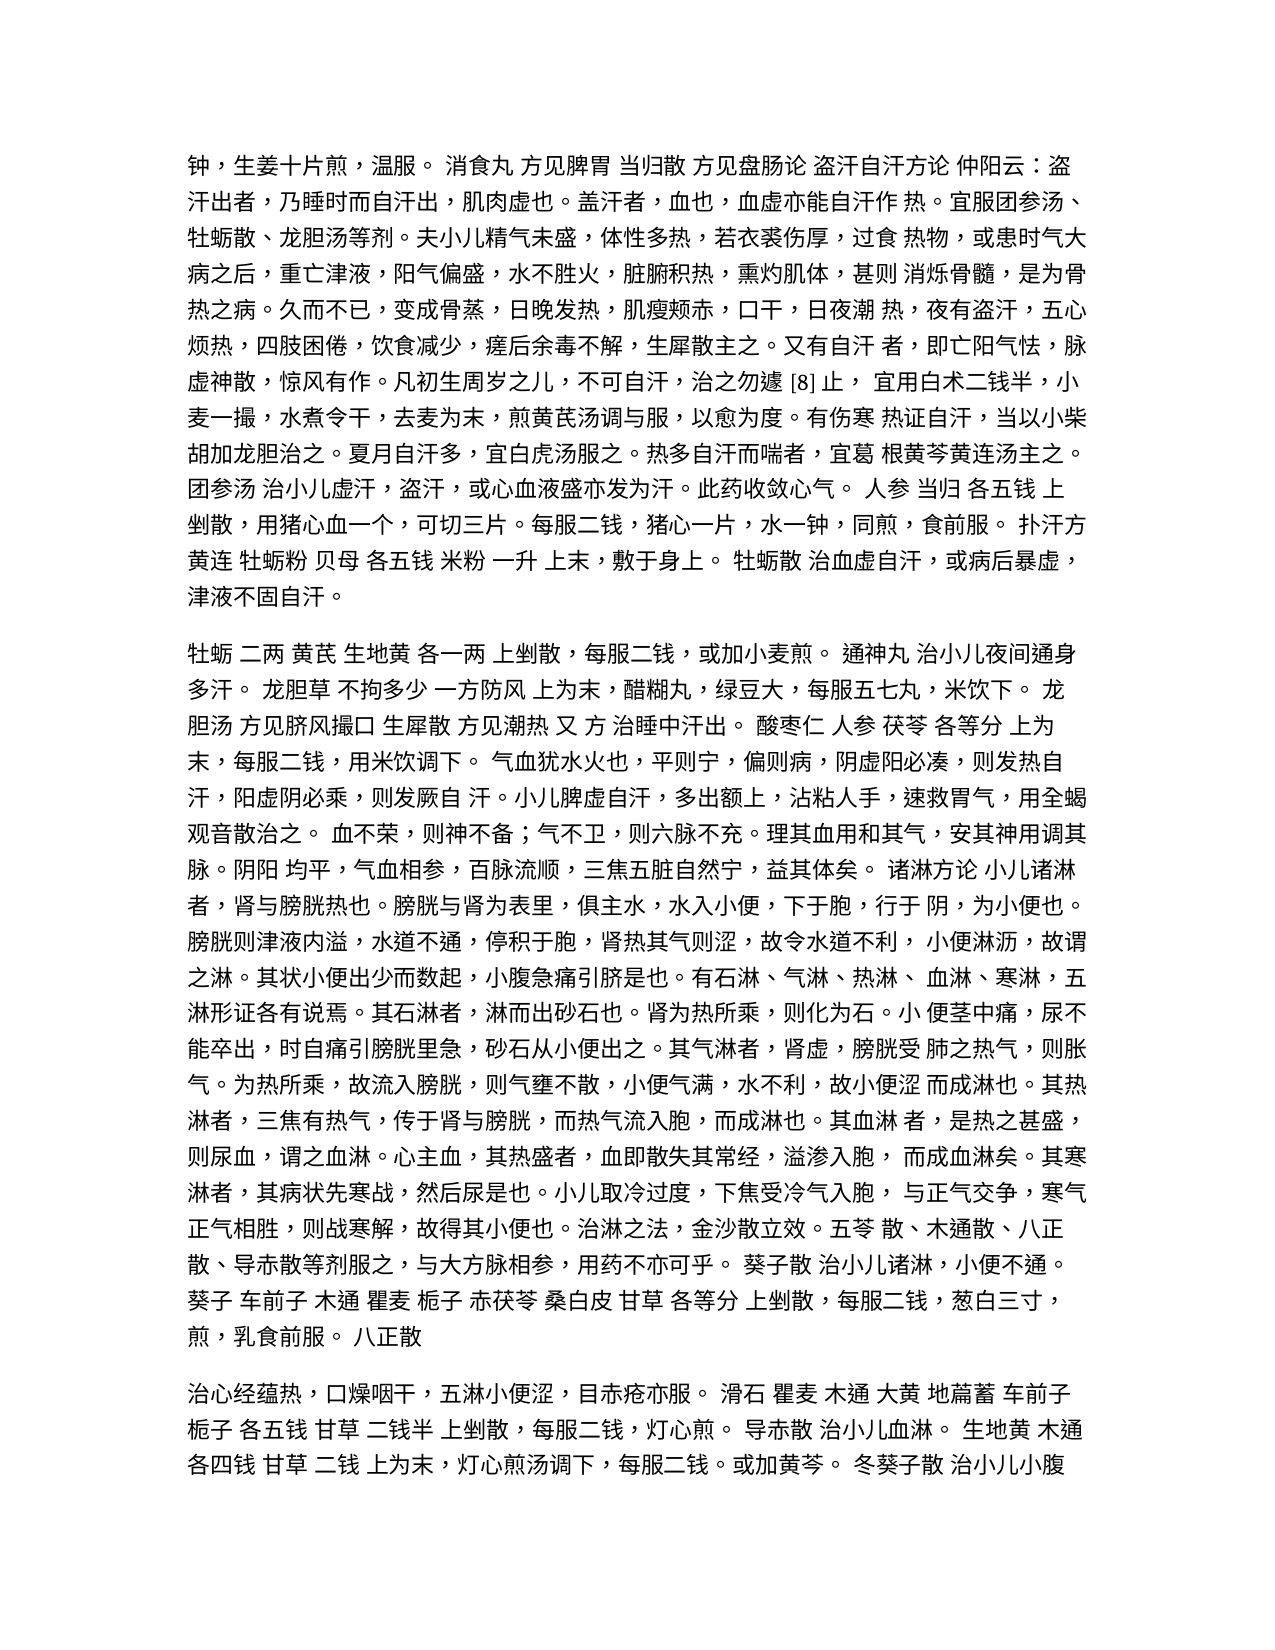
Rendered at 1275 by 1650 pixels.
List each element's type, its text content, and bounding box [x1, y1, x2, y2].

text 牡蛎 二两 黄芪 生地黄 各一两 上剉散，每服二钱，或加小麦煎。 通神丸 治小儿夜间通身多汗。 龙胆草 不拘多少 一方防风 上为末，醋糊丸，绿豆大，每服五七丸，米饮下。 龙胆汤 方见脐风撮口 生犀散 方见潮热 又 方 治睡中汗出。 酸枣仁 人参 茯苓 各等分 上为末，每服二钱，用米饮调下。 气血犹水火也，平则宁，偏则病，阴虚阳必凑，则发热自汗，阳虚阴必乘，则发厥自 汗。小儿脾虚自汗，多出额上，沾粘人手，速救胃气，用全蝎观音散治之。 血不荣，则神不备；气不卫，则六脉不充。理其血用和其气，安其神用调其脉。阴阳 均平，气血相参，百脉流顺，三焦五脏自然宁，益其体矣。 诸淋方论 小儿诸淋者，肾与膀胱热也。膀胱与肾为表里，俱主水，水入小便，下于胞，行于 阴，为小便也。膀胱则津液内溢，水道不通，停积于胞，肾热其气则涩，故令水道不利， 小便淋沥，故谓之淋。其状小便出少而数起，小腹急痛引脐是也。有石淋、气淋、热淋、 血淋、寒淋，五淋形证各有说焉。其石淋者，淋而出砂石也。肾为热所乘，则化为石。小 便茎中痛，尿不能卒出，时自痛引膀胱里急，砂石从小便出之。其气淋者，肾虚，膀胱受 肺之热气，则胀气。为热所乘，故流入膀胱，则气壅不散，小便气满，水不利，故小便涩 而成淋也。其热淋者，三焦有热气，传于肾与膀胱，而热气流入胞，而成淋也。其血淋 者，是热之甚盛，则尿血，谓之血淋。心主血，其热盛者，血即散失其常经，溢渗入胞， 而成血淋矣。其寒淋者，其病状先寒战，然后尿是也。小儿取冷过度，下焦受冷气入胞， 与正气交争，寒气正气相胜，则战寒解，故得其小便也。治淋之法，金沙散立效。五苓 散、木通散、八正散、导赤散等剂服之，与大方脉相参，用药不亦可乎。 葵子散 治小儿诸淋，小便不通。 葵子 车前子 木通 瞿麦 栀子 赤茯苓 桑白皮 甘草 各等分 上剉散，每服二钱，葱白三寸，煎，乳食前服。 八正散 [187, 638, 1087, 1352]
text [187, 1378, 1087, 1481]
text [187, 150, 1087, 612]
